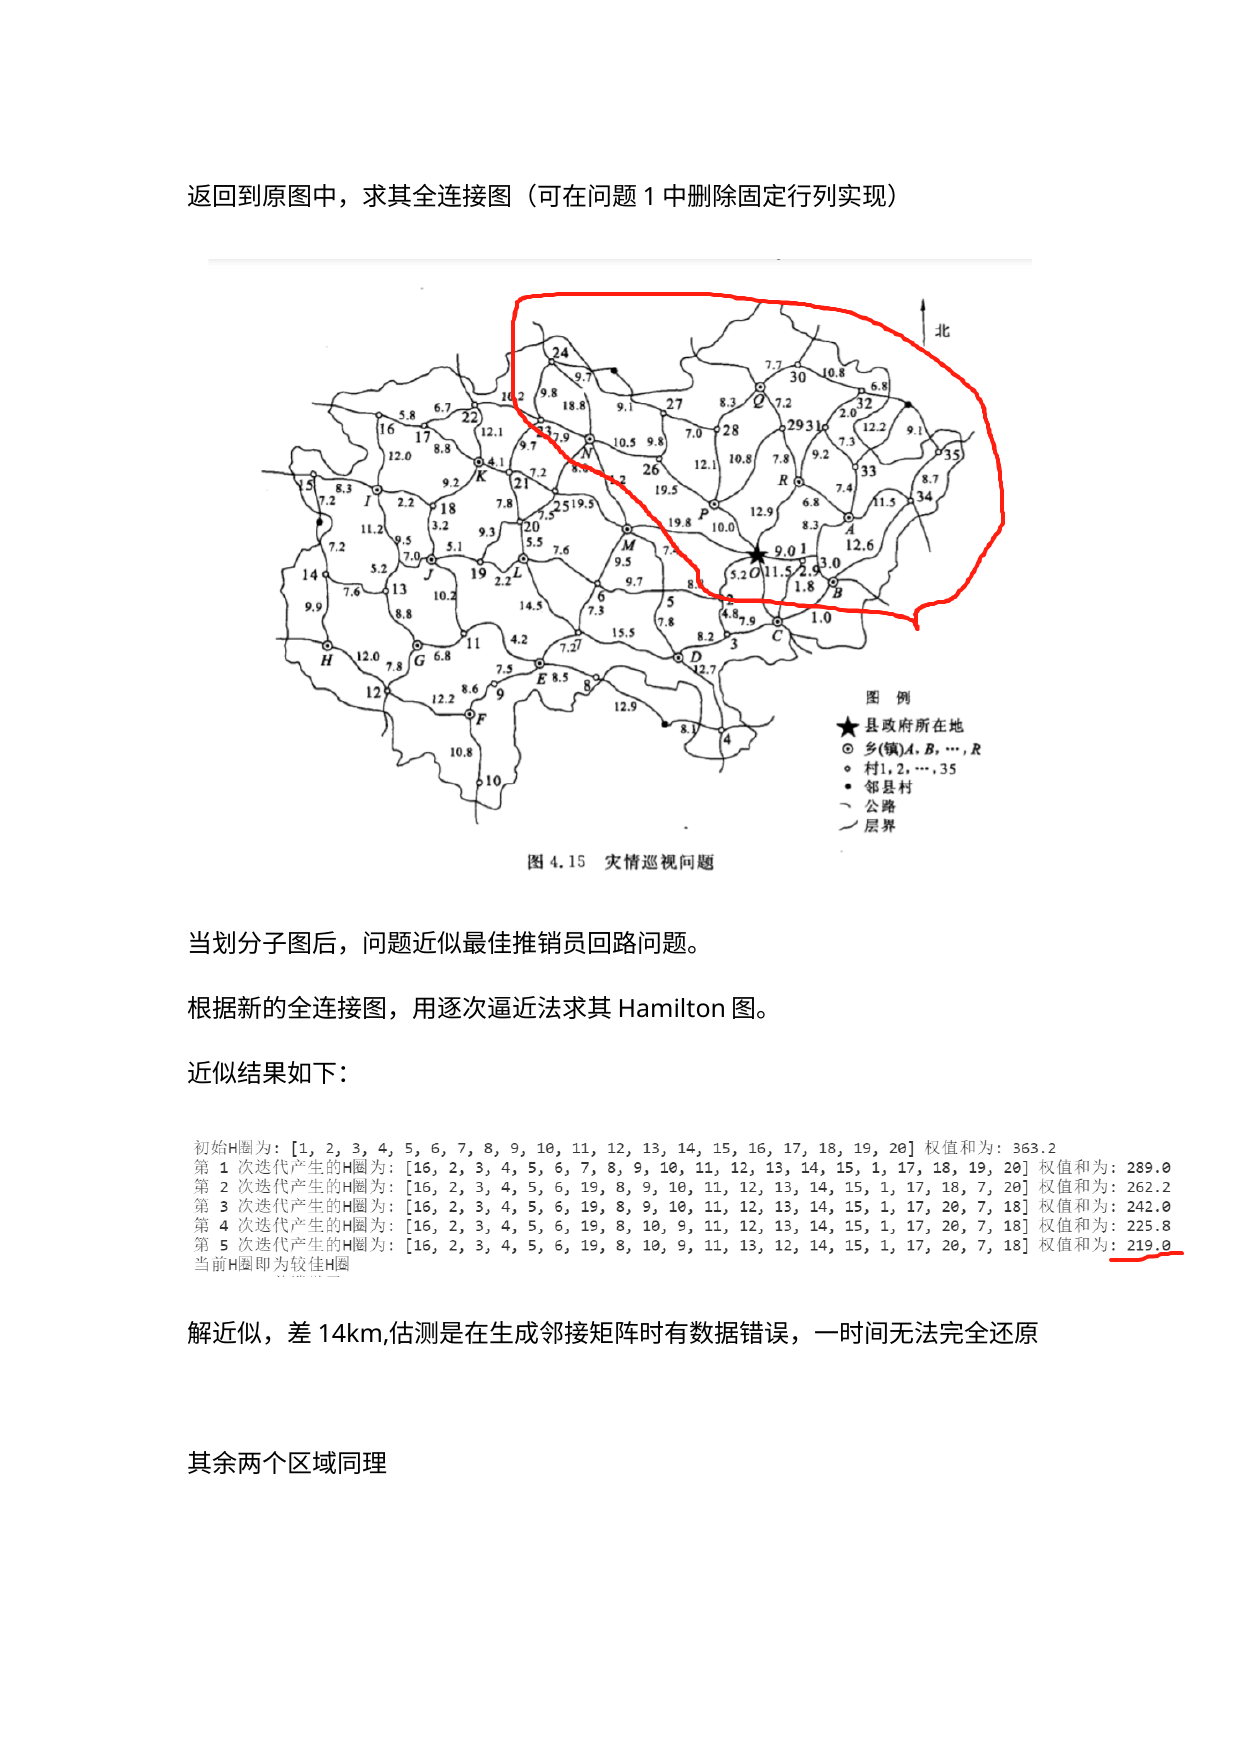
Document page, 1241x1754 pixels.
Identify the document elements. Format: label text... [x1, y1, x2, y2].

text 近似结果如下： [187, 1039, 1053, 1104]
picture [208, 259, 1033, 881]
text 解近似，差14km,估测是在生成邻接矩阵时有数据错误，一时间无法完全还原 [187, 1299, 1053, 1364]
text 返回到原图中，求其全连接图（可在问题1中删除固定行列实现） [187, 162, 1053, 227]
text 当划分子图后，问题近似最佳推销员回路问题。 [187, 909, 1053, 974]
text 根据新的全连接图，用逐次逼近法求其Hamilton图。 [187, 974, 1053, 1039]
text 其余两个区域同理 [187, 1429, 1053, 1494]
picture [187, 1137, 1209, 1277]
